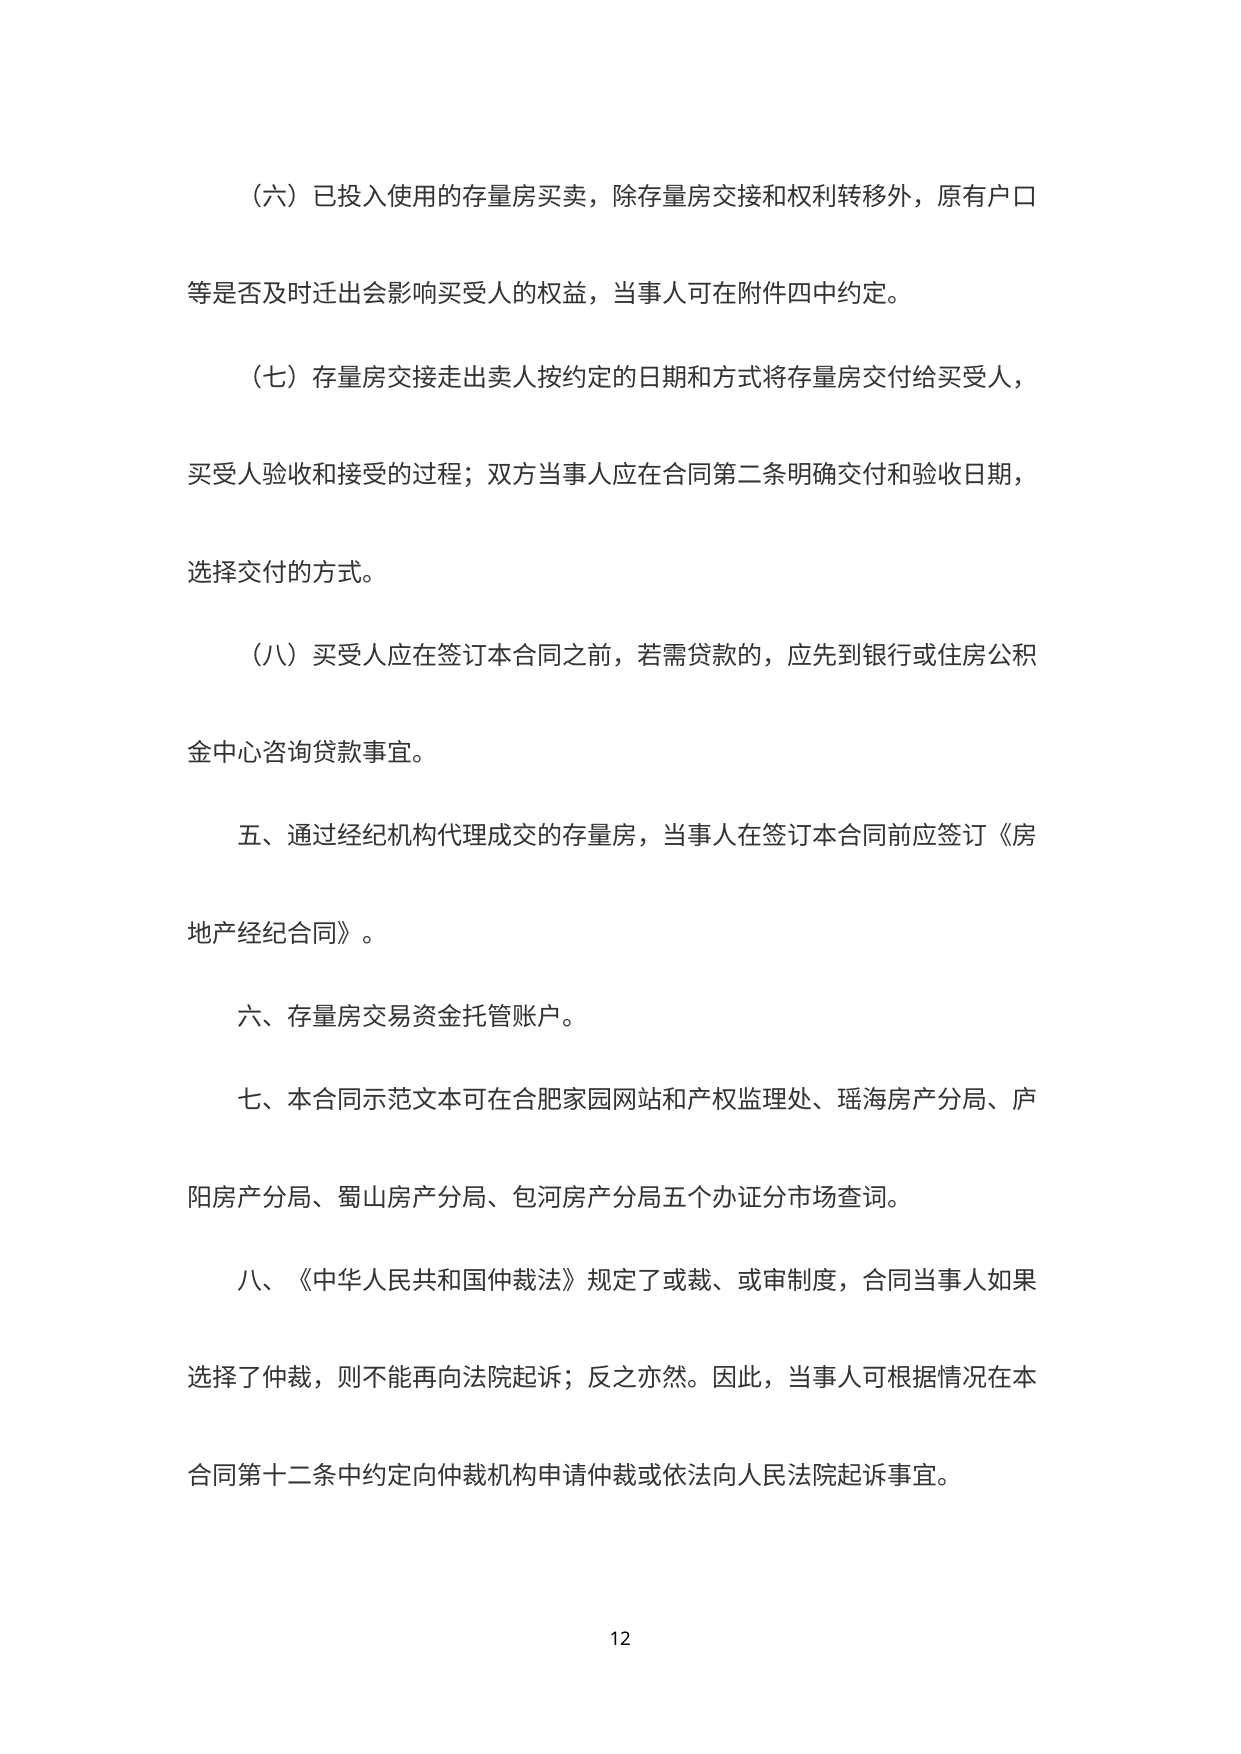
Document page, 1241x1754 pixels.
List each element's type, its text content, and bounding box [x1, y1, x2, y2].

text （六）已投入使用的存量房买卖，除存量房交接和权利转移外，原有户口等是否及时迁出会影响买受人的权益，当事人可在附件四中约定。 [187, 162, 1053, 324]
text （八）买受人应在签订本合同之前，若需贷款的，应先到银行或住房公积金中心咨询贷款事宜。 [187, 621, 1053, 783]
text 七、本合同示范文本可在合肥家园网站和产权监理处、瑶海房产分局、庐阳房产分局、蜀山房产分局、包河房产分局五个办证分市场查词。 [187, 1065, 1053, 1228]
text （七）存量房交接走出卖人按约定的日期和方式将存量房交付给买受人，买受人验收和接受的过程；双方当事人应在合同第二条明确交付和验收日期，选择交付的方式。 [187, 343, 1053, 603]
text 八、《中华人民共和国仲裁法》规定了或裁、或审制度，合同当事人如果选择了仲裁，则不能再向法院起诉；反之亦然。因此，当事人可根据情况在本合同第十二条中约定向仲裁机构申请仲裁或依法向人民法院起诉事宜。 [187, 1246, 1053, 1506]
text 五、通过经纪机构代理成交的存量房，当事人在签订本合同前应签订《房地产经纪合同》。 [187, 801, 1053, 964]
text 六、存量房交易资金托管账户。 [187, 982, 1053, 1047]
